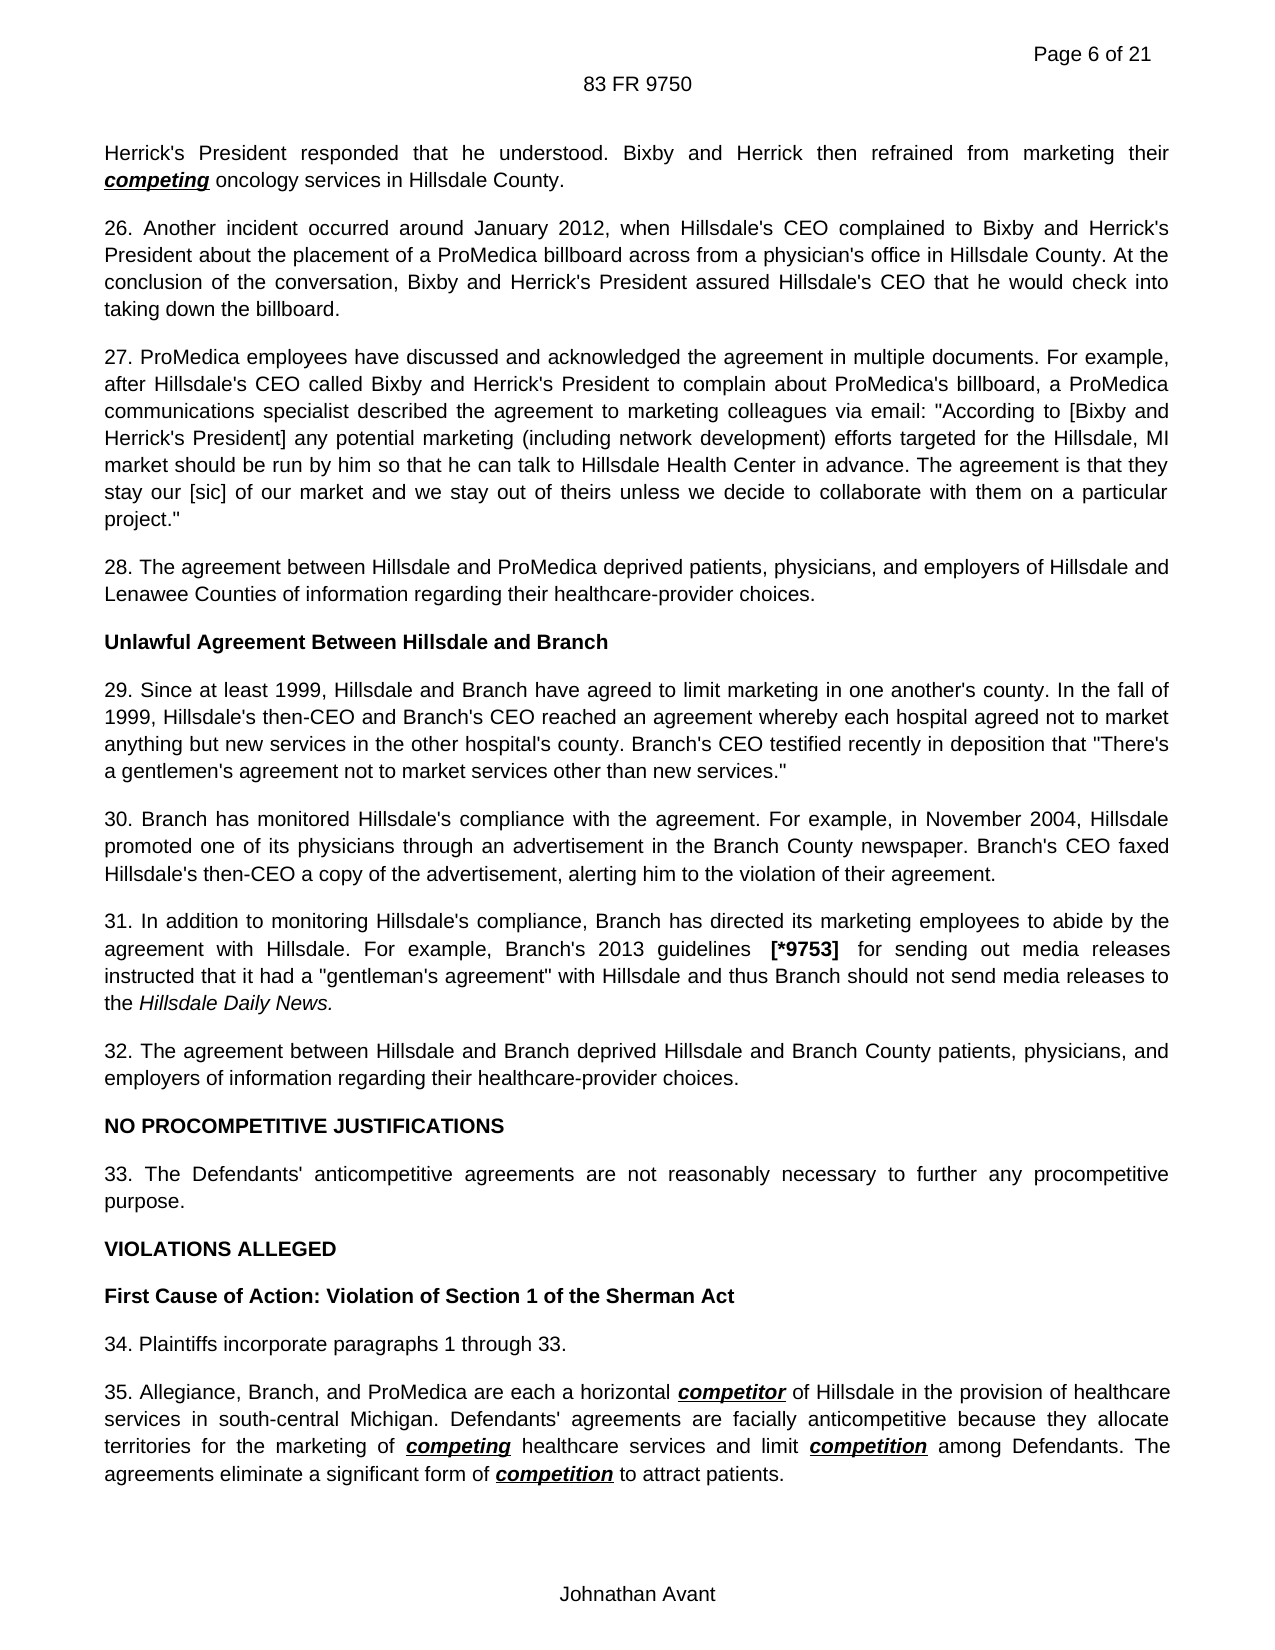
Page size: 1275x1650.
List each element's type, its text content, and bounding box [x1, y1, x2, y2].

text 30. Branch has monitored Hillsdale's compliance with the agreement. For example, in November 2004, Hillsdale promoted one of its physicians through an advertisement in the Branch County newspaper. Branch's CEO faxed Hillsdale's then-CEO a copy of the advertisement, alerting him to the violation of their agreement. [104, 804, 1171, 885]
text 35. Allegiance, Branch, and ProMedica are each a horizontal competitor of Hillsdale in the provision of healthcare services in south-central Michigan. Defendants' agreements are facially anticompetitive because they allocate territories for the marketing of competing healthcare services and limit competition among Defendants. The agreements eliminate a significant form of competition to attract patients. [104, 1377, 1171, 1485]
text 32. The agreement between Hillsdale and Branch deprived Hillsdale and Branch County patients, physicians, and employers of information regarding their healthcare-provider choices. [104, 1035, 1171, 1089]
text 28. The agreement between Hillsdale and ProMedica deprived patients, physicians, and employers of Hillsdale and Lenawee Counties of information regarding their healthcare-provider choices. [104, 552, 1171, 606]
text 29. Since at least 1999, Hillsdale and Branch have agreed to limit marketing in one another's county. In the fall of 1999, Hillsdale's then-CEO and Branch's CEO reached an agreement whereby each hospital agreed not to market anything but new services in the other hospital's county. Branch's CEO testified recently in deposition that "There's a gentlemen's agreement not to market services other than new services." [104, 675, 1171, 783]
text First Cause of Action: Violation of Section 1 of the Sherman Act [104, 1281, 1171, 1308]
text 27. ProMedica employees have discussed and acknowledged the agreement in multiple documents. For example, after Hillsdale's CEO called Bixby and Herrick's President to complain about ProMedica's billboard, a ProMedica communications specialist described the agreement to marketing colleagues via email: "According to [Bixby and Herrick's President] any potential marketing (including network development) efforts targeted for the Hillsdale, MI market should be run by him so that he can talk to Hillsdale Health Center in advance. The agreement is that they stay our [sic] of our market and we stay out of theirs unless we decide to collaborate with them on a particular project." [104, 342, 1171, 531]
text 34. Plaintiffs incorporate paragraphs 1 through 33. [104, 1329, 1171, 1356]
text NO PROCOMPETITIVE JUSTIFICATIONS [104, 1110, 1171, 1137]
text 26. Another incident occurred around January 2012, when Hillsdale's CEO complained to Bixby and Herrick's President about the placement of a ProMedica billboard across from a physician's office in Hillsdale County. At the conclusion of the conversation, Bixby and Herrick's President assured Hillsdale's CEO that he would check into taking down the billboard. [104, 212, 1171, 321]
text 31. In addition to monitoring Hillsdale's compliance, Branch has directed its marketing employees to abide by the agreement with Hillsdale. For example, Branch's 2013 guidelines [*9753] for sending out media releases instructed that it had a "gentleman's agreement" with Hillsdale and thus Branch should not send media releases to the Hillsdale Daily News. [104, 906, 1171, 1014]
text Unlawful Agreement Between Hillsdale and Branch [104, 627, 1171, 654]
text 33. The Defendants' anticompetitive agreements are not reasonably necessary to further any procompetitive purpose. [104, 1158, 1171, 1212]
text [104, 137, 1171, 192]
text VIOLATIONS ALLEGED [104, 1233, 1171, 1260]
